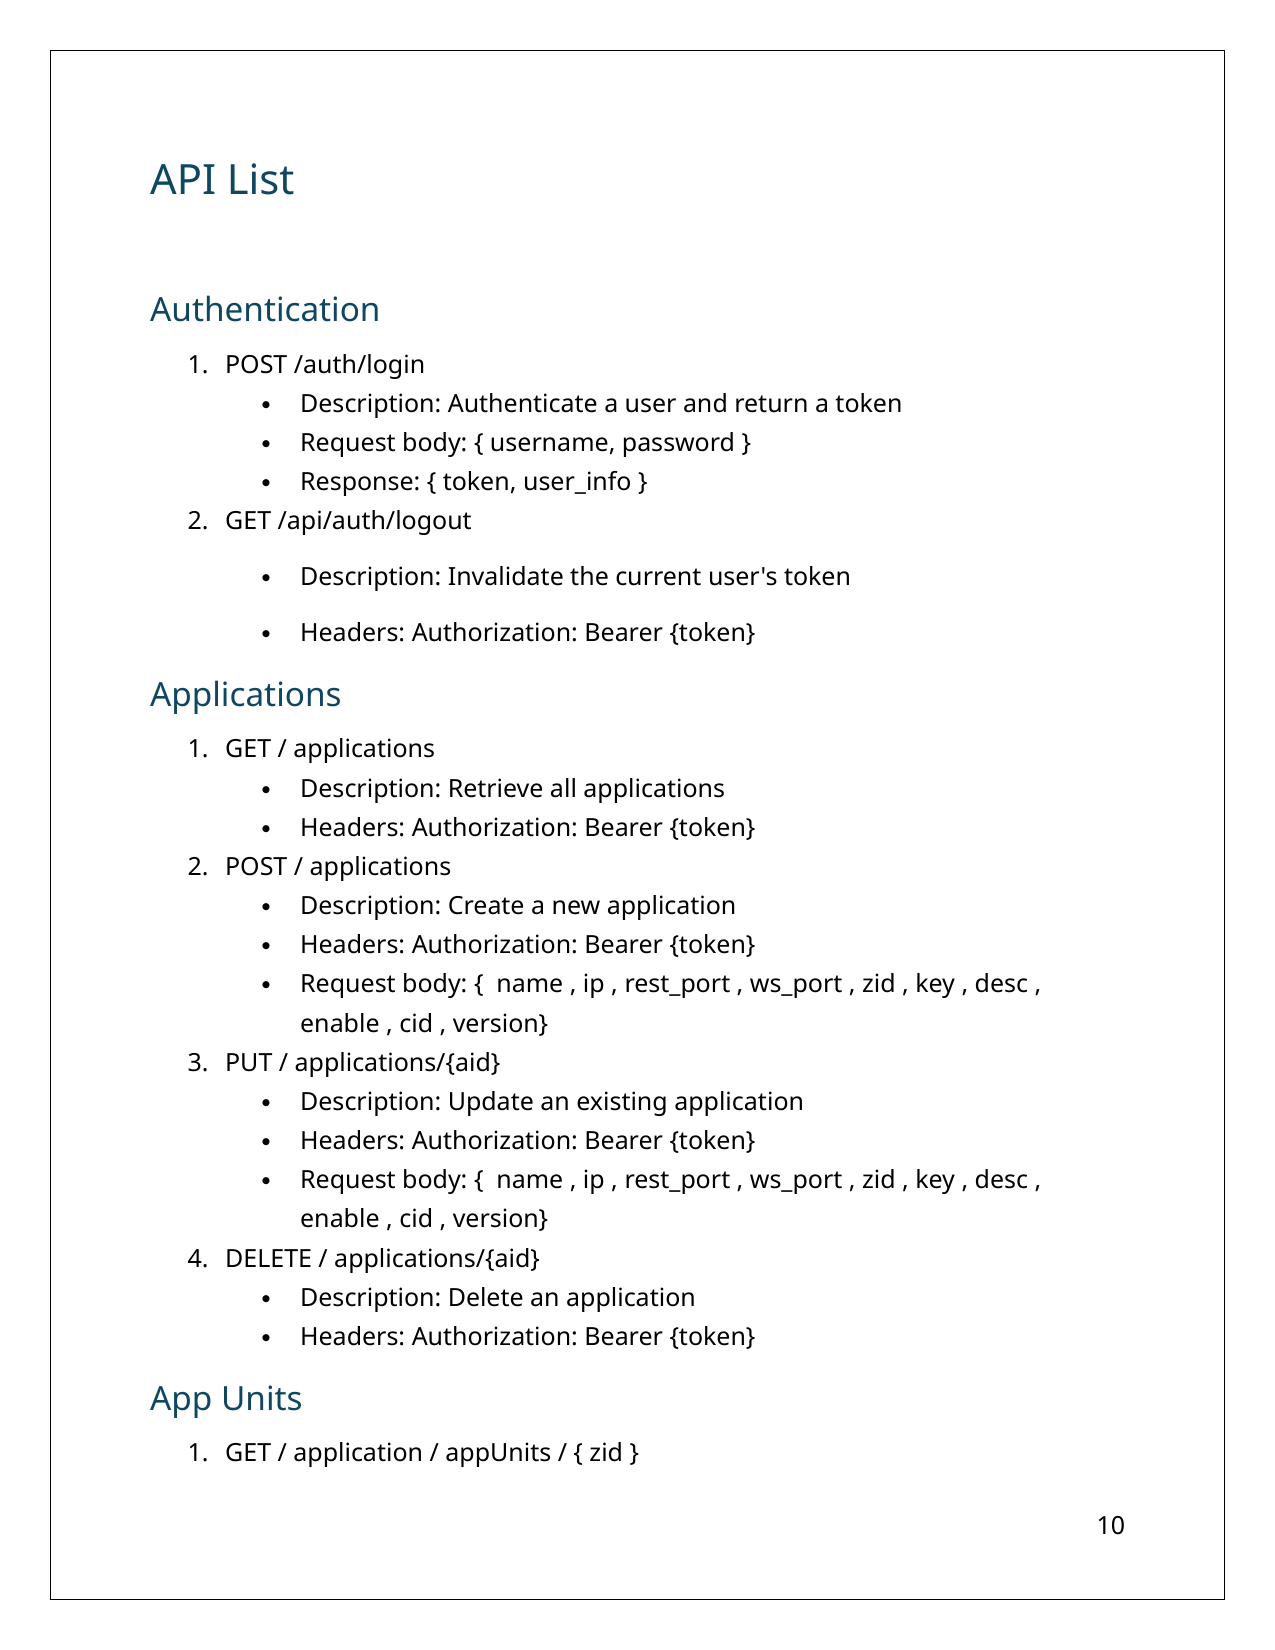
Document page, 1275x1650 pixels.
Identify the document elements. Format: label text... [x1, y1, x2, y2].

list Request body: { name , ip , rest_port , ws_port , zid , key , desc , enable , cid , version} [262, 1162, 1125, 1235]
list Headers: Authorization: Bearer {token} [262, 927, 1125, 961]
list GET / application / appUnits / { zid } [187, 1435, 1125, 1469]
list Description: Create a new application [262, 888, 1125, 922]
list Request body: { username, password } [262, 425, 1125, 459]
list Request body: { name , ip , rest_port , ws_port , zid , key , desc , enable , cid , version} [262, 966, 1125, 1039]
list Response: { token, user_info } [262, 464, 1125, 498]
list GET / applications [187, 731, 1125, 765]
list Description: Update an existing application [262, 1083, 1125, 1118]
list Headers: Authorization: Bearer {token} [262, 615, 1125, 649]
list Description: Invalidate the current user's token [262, 559, 1125, 593]
list Headers: Authorization: Bearer {token} [262, 809, 1125, 843]
subtitle App Units [150, 1374, 1125, 1420]
list Description: Retrieve all applications [262, 770, 1125, 804]
list Headers: Authorization: Bearer {token} [262, 1318, 1125, 1353]
list PUT / applications/{aid} [187, 1044, 1125, 1078]
subtitle Authentication [150, 286, 1125, 331]
list DELETE / applications/{aid} [187, 1240, 1125, 1274]
list POST /auth/login [187, 346, 1125, 380]
list Description: Delete an application [262, 1279, 1125, 1313]
list POST / applications [187, 848, 1125, 883]
list GET /api/auth/logout [187, 503, 1125, 537]
subtitle API List [150, 150, 1125, 207]
list Headers: Authorization: Bearer {token} [262, 1123, 1125, 1157]
list Description: Authenticate a user and return a token [262, 386, 1125, 419]
subtitle Applications [150, 671, 1125, 716]
